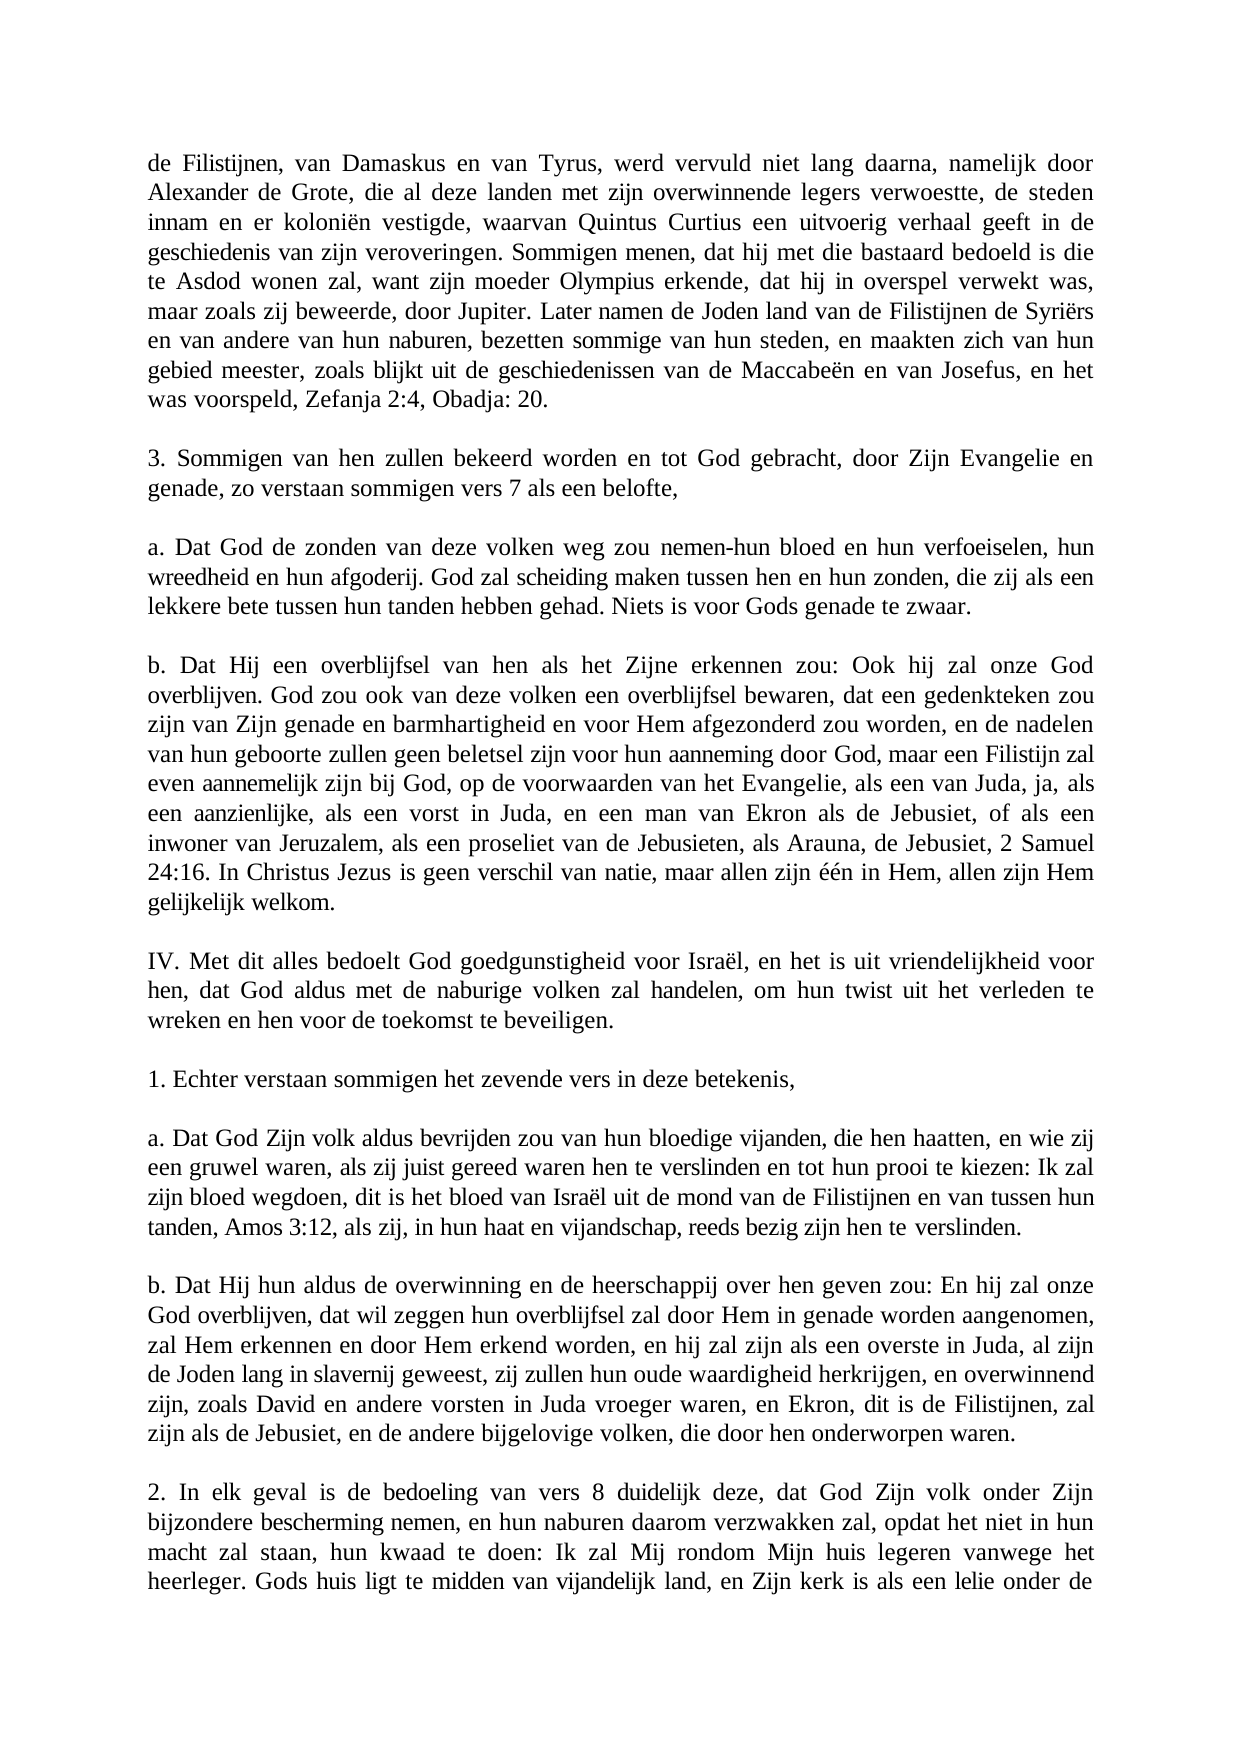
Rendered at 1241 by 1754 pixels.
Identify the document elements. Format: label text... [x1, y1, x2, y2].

list Dat God de zonden van deze volken weg zou nemen-hun bloed en hun verfoeiselen, hun wreedheid en hun afgoderij. God zal scheiding maken tussen hen en hun zonden, die zij als een lekkere bete tussen hun tanden hebben gehad. Niets is voor Gods genade te zwaar. [147, 532, 1094, 620]
list Dat Hij hun aldus de overwinning en de heerschappij over hen geven zou: En hij zal onze God overblijven, dat wil zeggen hun overblijfsel zal door Hem in genade worden aangenomen, zal Hem erkennen en door Hem erkend worden, en hij zal zijn als een overste in Juda, al zijn de Joden lang in slavernij geweest, zij zullen hun oude waardigheid herkrijgen, en overwinnend zijn, zoals David en andere vorsten in Juda vroeger waren, en Ekron, dit is de Filistijnen, zal zijn als de Jebusiet, en de andere bijgelovige volken, die door hen onderworpen waren. [147, 1271, 1095, 1447]
list Sommigen van hen zullen bekeerd worden en tot God gebracht, door Zijn Evangelie en genade, zo verstaan sommigen vers 7 als een belofte, [147, 443, 1094, 502]
list Echter verstaan sommigen het zevende vers in deze betekenis, [147, 1064, 1107, 1093]
text de Filistijnen, van Damaskus en van Tyrus, werd vervuld niet lang daarna, namelijk door Alexander de Grote, die al deze landen met zijn overwinnende legers verwoestte, de steden innam en er koloniën vestigde, waarvan Quintus Curtius een uitvoerig verhaal geeft in de geschiedenis van zijn veroveringen. Sommigen menen, dat hij met die bastaard bedoeld is die te Asdod wonen zal, want zijn moeder Olympius erkende, dat hij in overspel verwekt was, maar zoals zij beweerde, door Jupiter. Later namen de Joden land van de Filistijnen de Syriërs en van andere van hun naburen, bezetten sommige van hun steden, en maakten zich van hun gebied meester, zoals blijkt uit de geschiedenissen van de Maccabeën en van Josefus, en het was voorspeld, Zefanja 2:4, Obadja: 20. [147, 148, 1094, 413]
list Dat Hij een overblijfsel van hen als het Zijne erkennen zou: Ook hij zal onze God overblijven. God zou ook van deze volken een overblijfsel bewaren, dat een gedenkteken zou zijn van Zijn genade en barmhartigheid en voor Hem afgezonderd zou worden, en de nadelen van hun geboorte zullen geen beletsel zijn voor hun aanneming door God, maar een Filistijn zal even aannemelijk zijn bij God, op de voorwaarden van het Evangelie, als een van Juda, ja, als een aanzienlijke, als een vorst in Juda, en een man van Ekron als de Jebusiet, of als een inwoner van Jeruzalem, als een proseliet van de Jebusieten, als Arauna, de Jebusiet, 2 Samuel 24:16. In Christus Jezus is geen verschil van natie, maar allen zijn één in Hem, allen zijn Hem gelijkelijk welkom. [147, 650, 1095, 916]
list Dat God Zijn volk aldus bevrijden zou van hun bloedige vijanden, die hen haatten, en wie zij een gruwel waren, als zij juist gereed waren hen te verslinden en tot hun prooi te kiezen: Ik zal zijn bloed wegdoen, dit is het bloed van Israël uit de mond van de Filistijnen en van tussen hun tanden, Amos 3:12, als zij, in hun haat en vijandschap, reeds bezig zijn hen te verslinden. [147, 1123, 1095, 1240]
list In elk geval is de bedoeling van vers 8 duidelijk deze, dat God Zijn volk onder Zijn bijzondere bescherming nemen, en hun naburen daarom verzwakken zal, opdat het niet in hun macht zal staan, hun kwaad te doen: Ik zal Mij rondom Mijn huis legeren vanwege het heerleger. Gods huis ligt te midden van vijandelijk land, en Zijn kerk is als een lelie onder de [147, 1477, 1094, 1595]
list Met dit alles bedoelt God goedgunstigheid voor Israël, en het is uit vriendelijkheid voor hen, dat God aldus met de naburige volken zal handelen, om hun twist uit het verleden te wreken en hen voor de toekomst te beveiligen. [147, 946, 1095, 1034]
